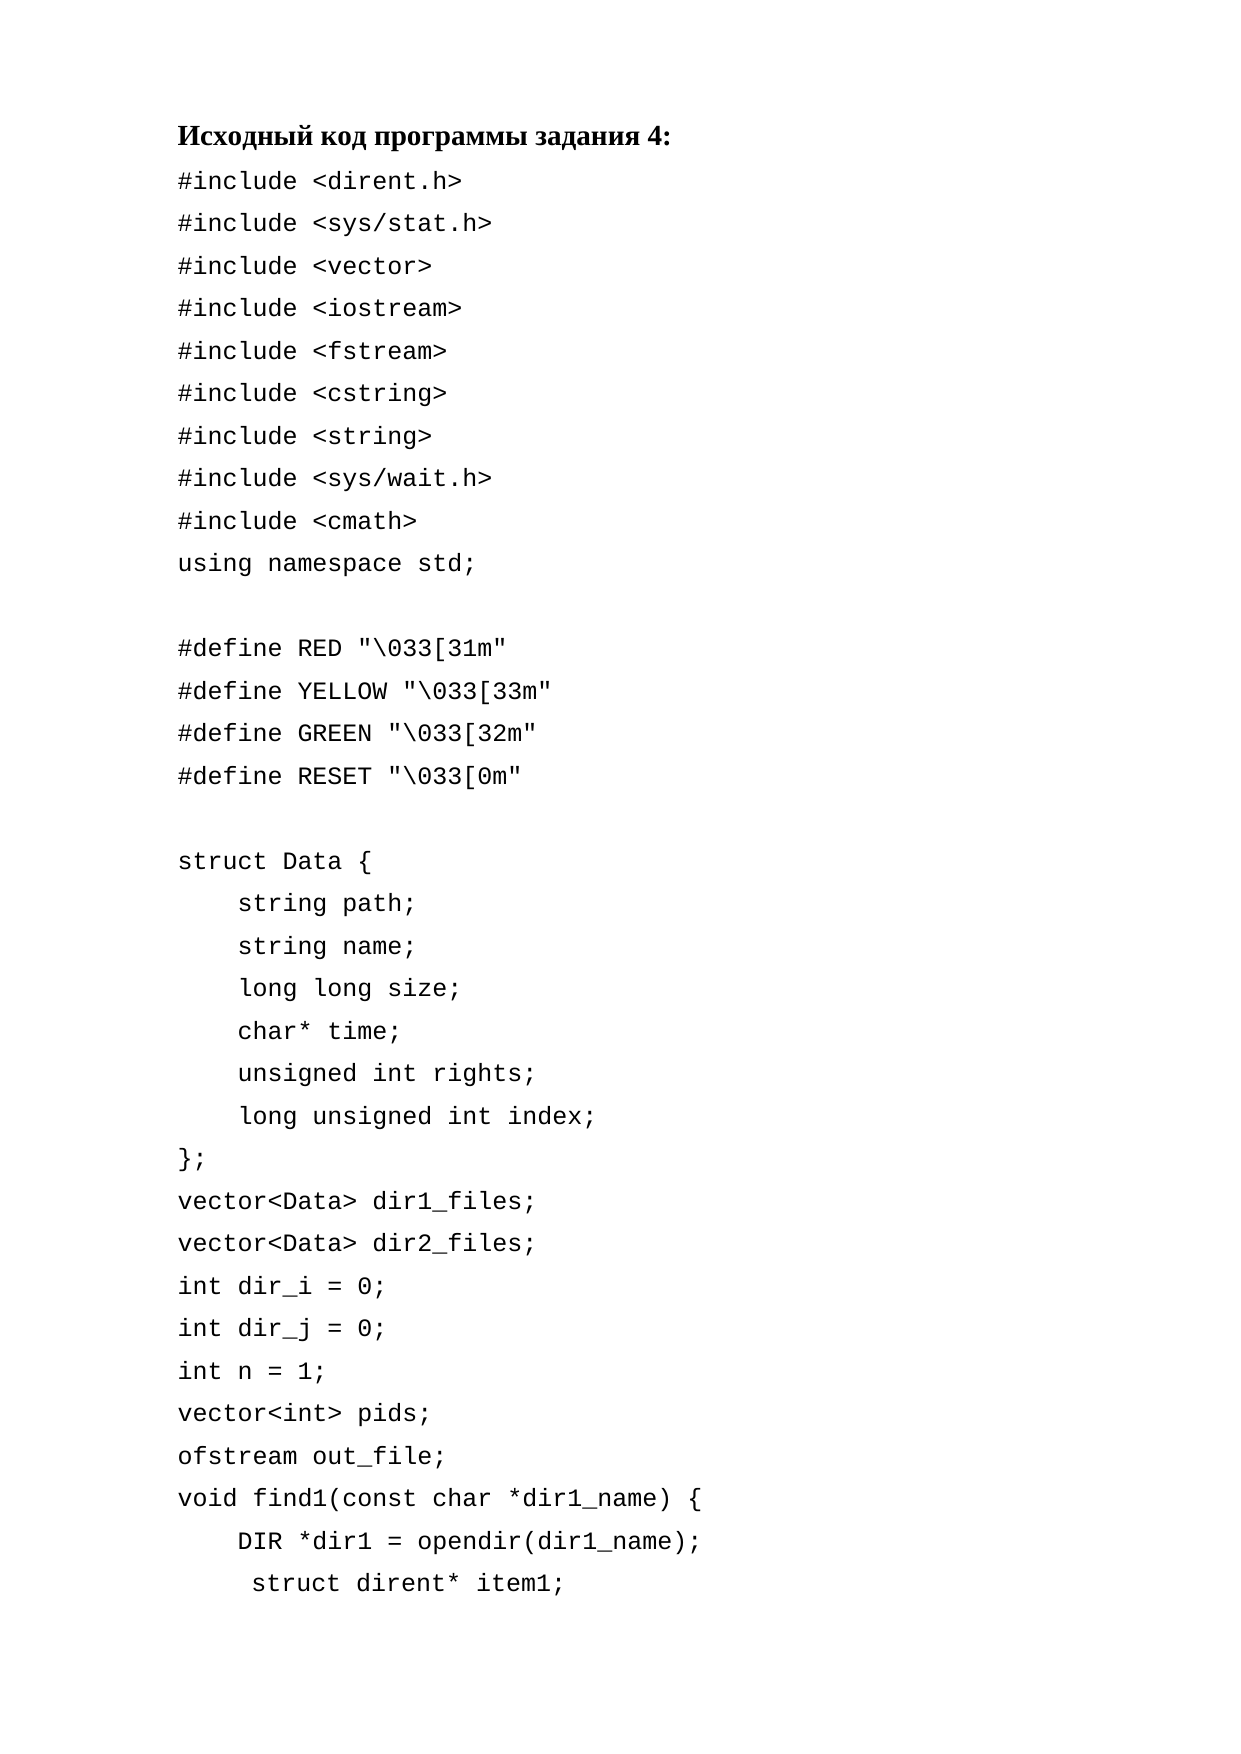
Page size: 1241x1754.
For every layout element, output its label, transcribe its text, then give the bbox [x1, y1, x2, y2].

text DIR *dir1 = opendir(dir1_name); [177, 1528, 1152, 1557]
text #include <dirent.h> [177, 168, 1152, 197]
text #include <string> [177, 423, 1152, 452]
text #include <vector> [177, 253, 1152, 282]
text int n = 1; [177, 1358, 1152, 1387]
text vector<Data> dir2_files; [177, 1231, 1152, 1259]
text ofstream out_file; [177, 1443, 1152, 1472]
text unsigned int rights; [177, 1061, 1152, 1089]
text vector<int> pids; [177, 1401, 1152, 1429]
text #include <sys/wait.h> [177, 466, 1152, 494]
text long long size; [177, 976, 1152, 1004]
text #include <sys/stat.h> [177, 211, 1152, 239]
text #include <cmath> [177, 508, 1152, 537]
text long unsigned int index; [177, 1103, 1152, 1132]
text string name; [177, 933, 1152, 962]
text #include <iostream> [177, 296, 1152, 324]
text vector<Data> dir1_files; [177, 1188, 1152, 1217]
text struct dirent* item1; [177, 1571, 1152, 1599]
text struct Data { [177, 848, 1152, 877]
text void find1(const char *dir1_name) { [177, 1486, 1152, 1514]
text }; [177, 1146, 1152, 1174]
text #define YELLOW "\033[33m" [177, 678, 1152, 707]
text #define RESET "\033[0m" [177, 763, 1152, 792]
text #include <fstream> [177, 338, 1152, 367]
text using namespace std; [177, 551, 1152, 579]
text #define RED "\033[31m" [177, 636, 1152, 664]
text string path; [177, 891, 1152, 919]
text char* time; [177, 1018, 1152, 1047]
text int dir_j = 0; [177, 1316, 1152, 1344]
text int dir_i = 0; [177, 1273, 1152, 1302]
text #define GREEN "\033[32m" [177, 721, 1152, 749]
text #include <cstring> [177, 381, 1152, 409]
text Исходный код программы задания 4: [177, 118, 1152, 152]
